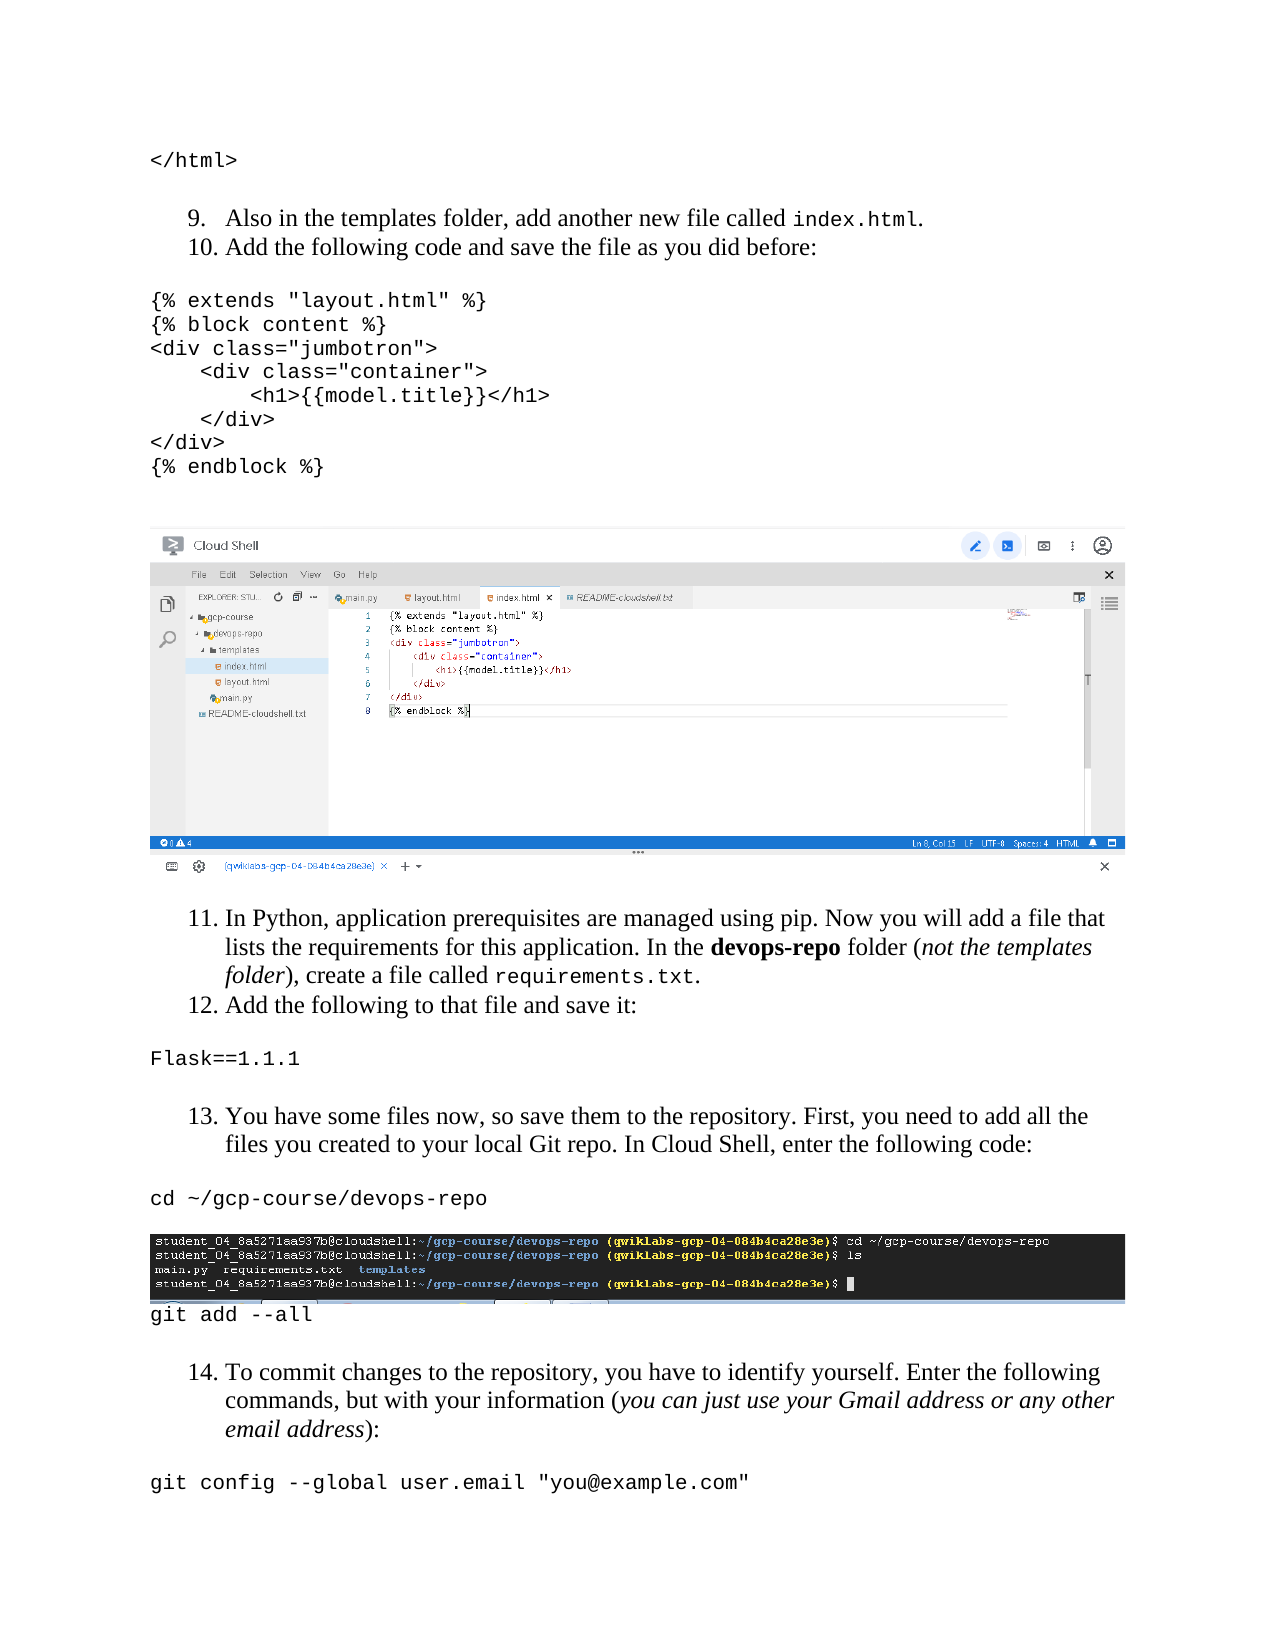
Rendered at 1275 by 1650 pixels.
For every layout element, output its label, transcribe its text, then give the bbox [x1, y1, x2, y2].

text git config --global user.email "you@example.com" [150, 1472, 1125, 1496]
list You have some files now, so save them to the repository. First, you need to add all the files you created to your local Git repo. In Cloud Shell, enter the following code: [187, 1101, 1125, 1158]
text <div class="jumbotron"> [150, 338, 1125, 361]
text git add --all [150, 1304, 1125, 1327]
text cd ~/gcp-course/devops-repo [150, 1187, 1125, 1211]
text </div> [150, 432, 1125, 456]
text <h1>{{model.title}}</h1> [150, 385, 1125, 408]
text {% extends "layout.html" %} [150, 290, 1125, 314]
list To commit changes to the repository, you have to identify yourself. Enter the following commands, but with your information (you can just use your Gmail address or any other email address): [187, 1357, 1125, 1443]
text {% block content %} [150, 314, 1125, 338]
picture [150, 1234, 1125, 1304]
text <div class="container"> [150, 361, 1125, 385]
picture [150, 526, 1125, 874]
list Also in the templates folder, add another new file called index.html. [187, 203, 1125, 232]
list Add the following code and save the file as you did before: [187, 232, 1125, 261]
text </div> [150, 408, 1125, 432]
list In Python, application prerequisites are managed using pip. Now you will add a file that lists the requirements for this application. In the devops-repo folder (not the templates folder), create a file called requirements.txt. [187, 903, 1125, 990]
list Add the following to that file and save it: [187, 990, 1125, 1019]
text {% endblock %} [150, 456, 1125, 479]
text Flask==1.1.1 [150, 1048, 1125, 1072]
text </html> [150, 150, 1125, 174]
